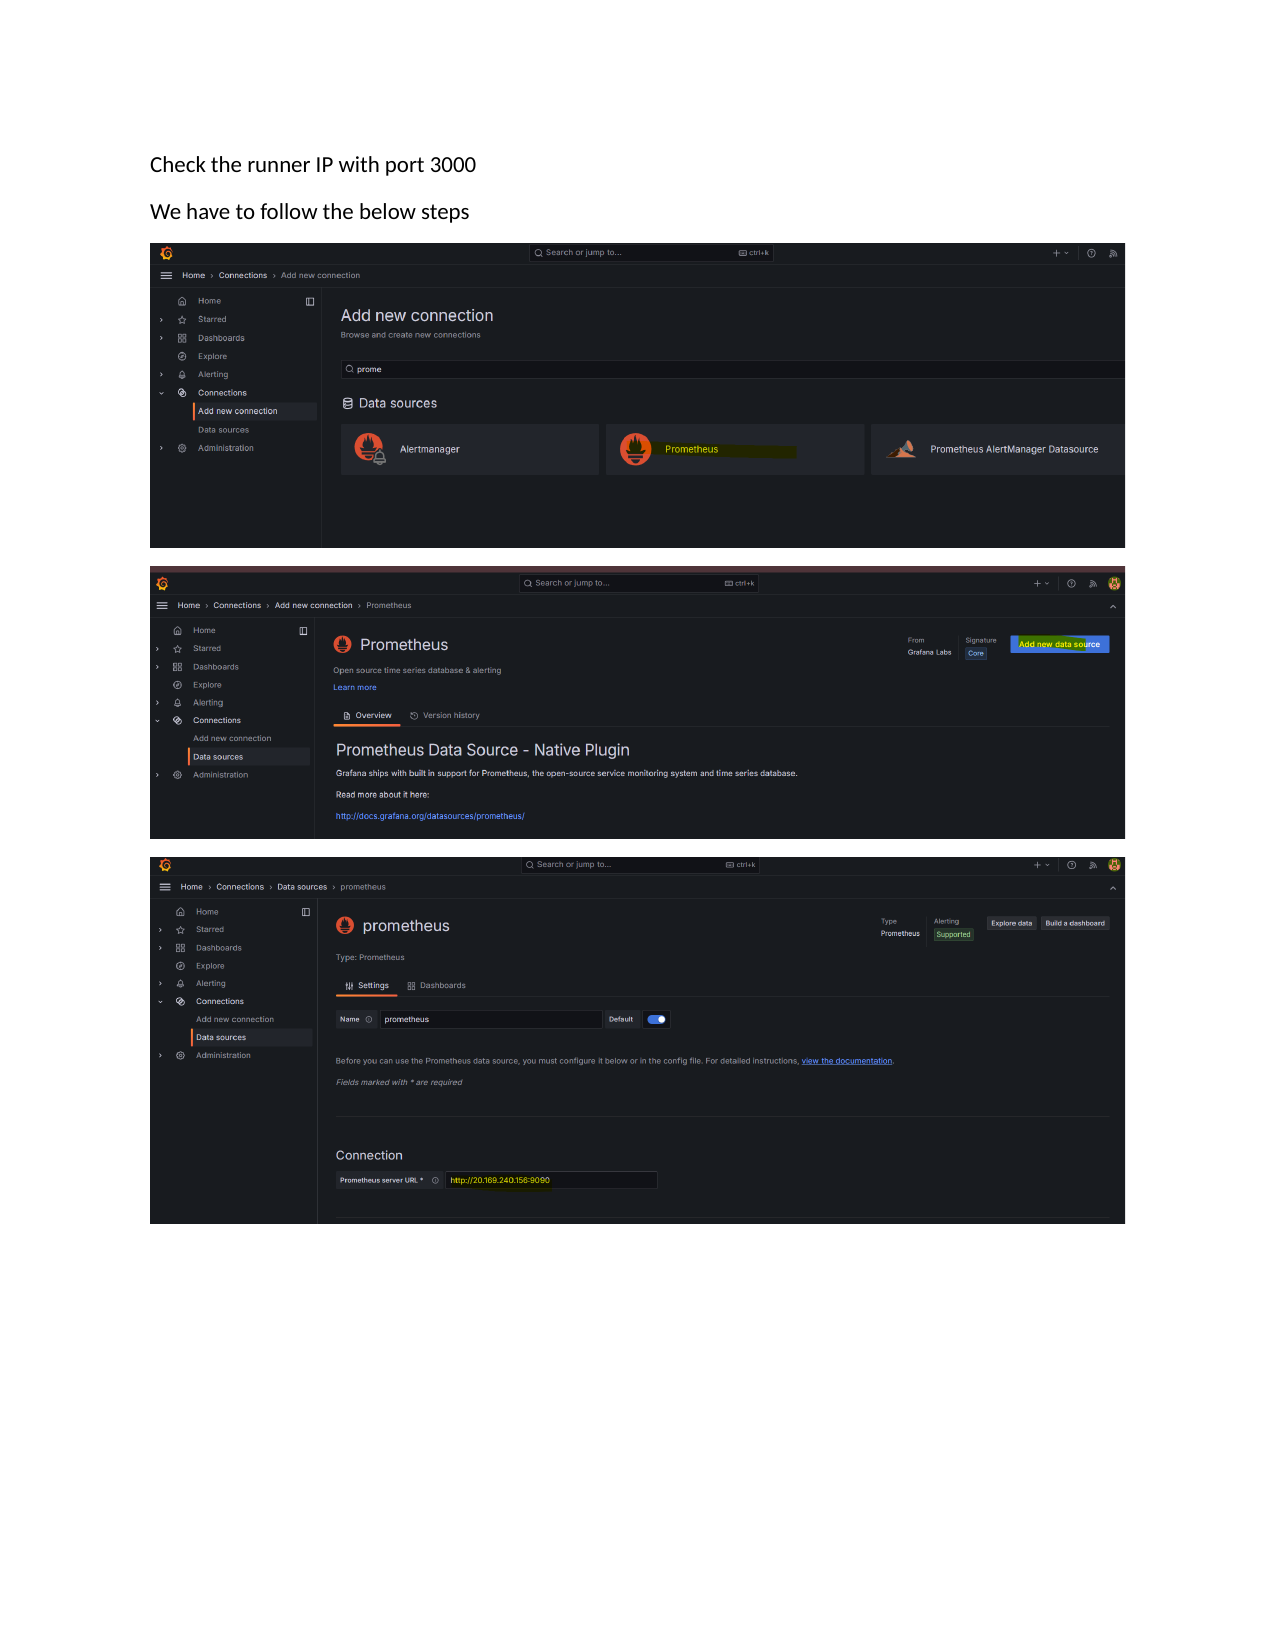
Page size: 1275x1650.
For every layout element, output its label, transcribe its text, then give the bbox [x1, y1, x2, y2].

picture [150, 566, 1125, 839]
picture [150, 857, 1125, 1224]
text We have to follow the below steps [150, 197, 1125, 225]
picture [150, 243, 1125, 548]
text Check the runner IP with port 3000 [150, 150, 1125, 178]
